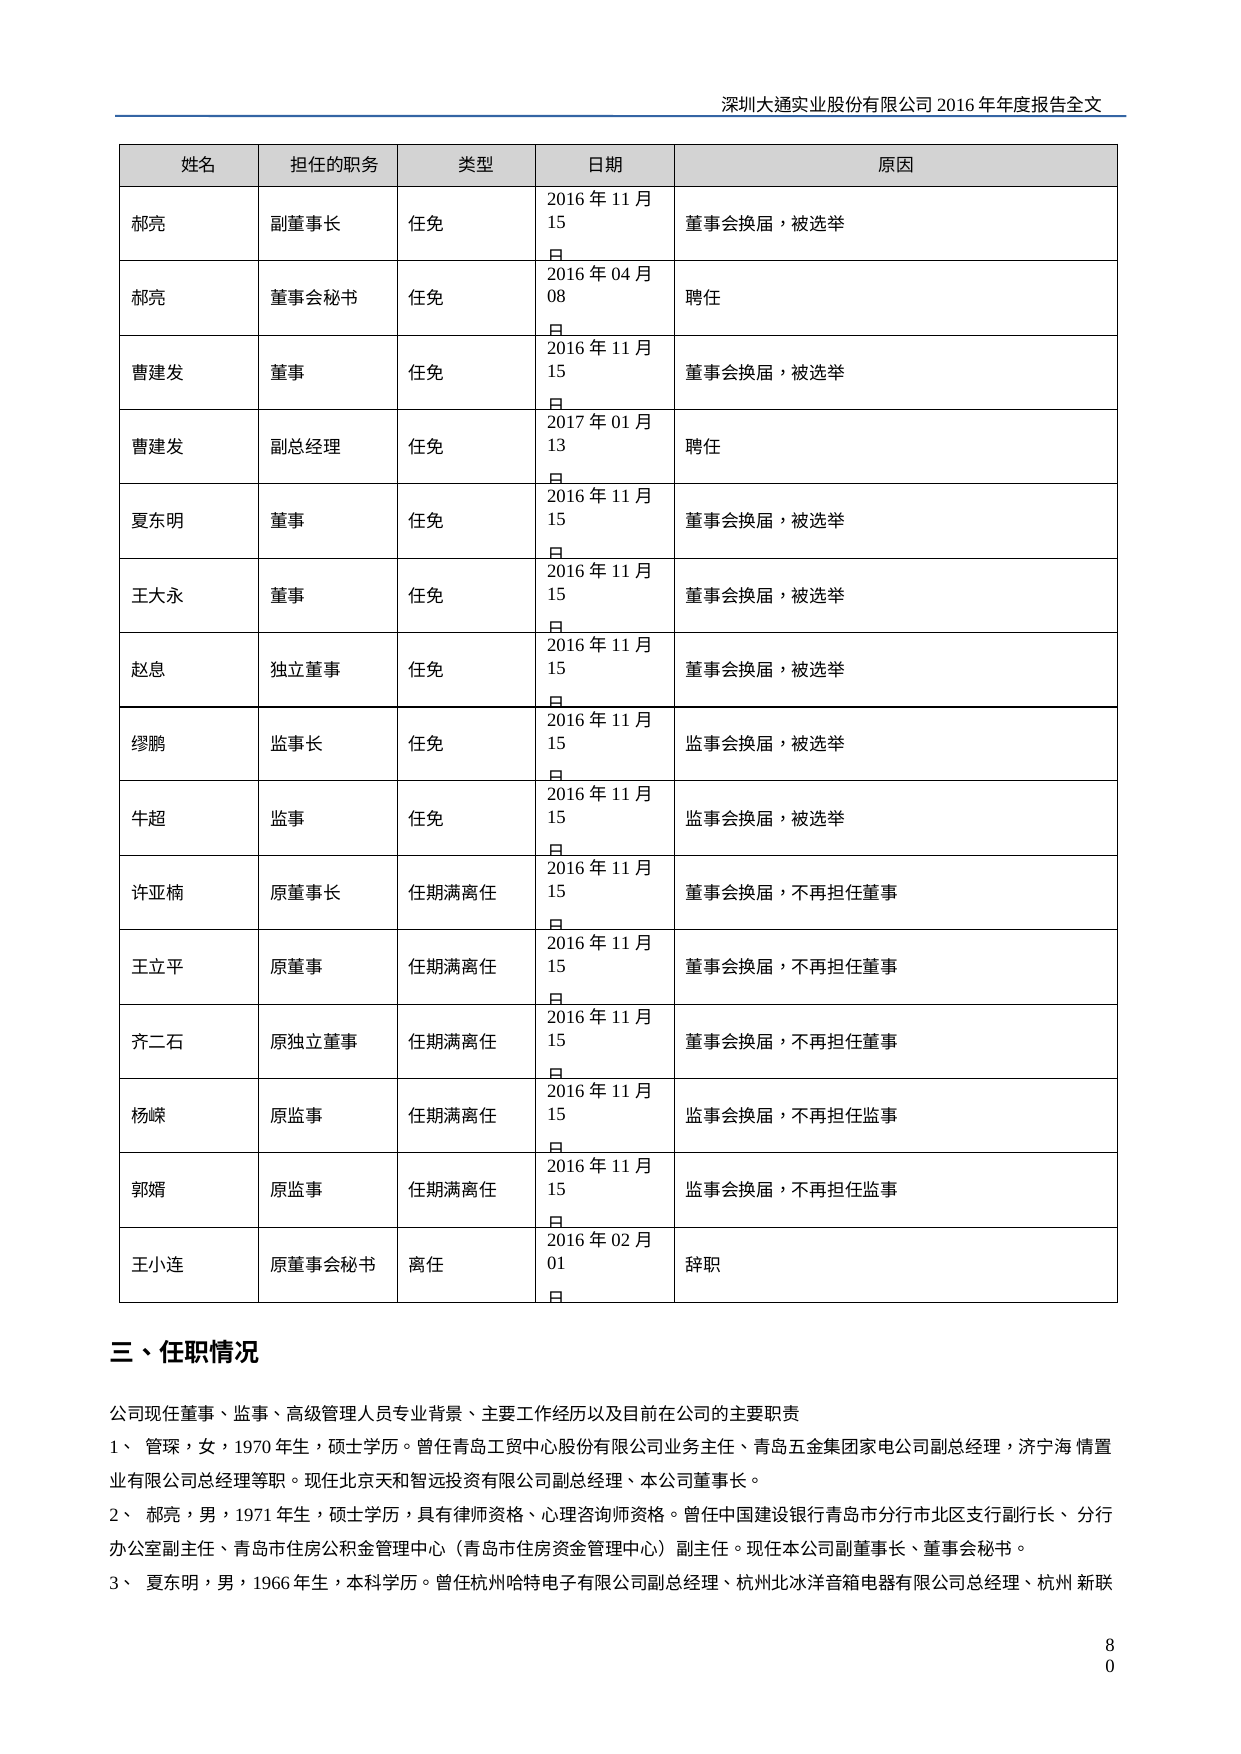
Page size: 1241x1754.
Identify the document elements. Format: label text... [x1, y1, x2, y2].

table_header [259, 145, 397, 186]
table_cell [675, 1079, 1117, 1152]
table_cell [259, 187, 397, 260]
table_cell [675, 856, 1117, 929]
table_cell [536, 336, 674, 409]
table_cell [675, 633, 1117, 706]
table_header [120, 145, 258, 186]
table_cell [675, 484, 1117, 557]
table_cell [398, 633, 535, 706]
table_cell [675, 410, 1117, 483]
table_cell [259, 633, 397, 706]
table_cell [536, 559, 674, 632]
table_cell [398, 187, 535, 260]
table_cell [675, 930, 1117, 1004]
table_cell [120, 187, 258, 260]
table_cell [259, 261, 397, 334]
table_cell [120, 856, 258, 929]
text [109, 1562, 1128, 1596]
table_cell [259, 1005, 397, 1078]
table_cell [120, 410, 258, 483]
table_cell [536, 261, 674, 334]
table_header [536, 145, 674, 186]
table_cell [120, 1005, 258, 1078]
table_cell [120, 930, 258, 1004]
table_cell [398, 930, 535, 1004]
text 公司现任董事、监事、高级管理人员专业背景、主要工作经历以及目前在公司的主要职责 [109, 1393, 1128, 1427]
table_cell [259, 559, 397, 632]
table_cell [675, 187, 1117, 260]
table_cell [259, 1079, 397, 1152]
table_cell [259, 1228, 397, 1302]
text 三、任职情况 [109, 1334, 1128, 1368]
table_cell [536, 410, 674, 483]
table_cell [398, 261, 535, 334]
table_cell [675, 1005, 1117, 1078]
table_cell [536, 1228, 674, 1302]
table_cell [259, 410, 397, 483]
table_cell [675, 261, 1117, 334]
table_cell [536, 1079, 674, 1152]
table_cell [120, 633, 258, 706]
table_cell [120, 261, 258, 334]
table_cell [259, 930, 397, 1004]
text 1、 管琛，女，1970年生，硕士学历。曾任青岛工贸中心股份有限公司业务主任、青岛五金集团家电公司副总经理，济宁海 情置业有限公司总经理等职。现任北京天和智远投资有限公司副总经理、本公司董事长。 [109, 1427, 1128, 1494]
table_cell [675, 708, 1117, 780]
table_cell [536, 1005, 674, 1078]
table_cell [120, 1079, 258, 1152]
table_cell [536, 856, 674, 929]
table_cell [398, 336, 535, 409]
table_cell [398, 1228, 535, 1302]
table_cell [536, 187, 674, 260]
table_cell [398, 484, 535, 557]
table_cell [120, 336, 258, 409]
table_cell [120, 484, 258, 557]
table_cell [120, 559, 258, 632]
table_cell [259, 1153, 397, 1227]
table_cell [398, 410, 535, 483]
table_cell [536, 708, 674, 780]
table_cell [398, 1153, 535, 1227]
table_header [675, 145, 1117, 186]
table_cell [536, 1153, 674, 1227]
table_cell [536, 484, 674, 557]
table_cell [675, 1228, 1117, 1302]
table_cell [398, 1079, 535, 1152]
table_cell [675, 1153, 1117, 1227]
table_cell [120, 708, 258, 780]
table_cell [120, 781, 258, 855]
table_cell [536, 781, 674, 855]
text 2、 郝亮，男，1971年生，硕士学历，具有律师资格、心理咨询师资格。曾任中国建设银行青岛市分行市北区支行副行长、 分行办公室副主任、青岛市住房公积金管理中心（青岛市住房资金管理中心）副主任。现任本公司副董事长、董事会秘书。 [109, 1494, 1128, 1562]
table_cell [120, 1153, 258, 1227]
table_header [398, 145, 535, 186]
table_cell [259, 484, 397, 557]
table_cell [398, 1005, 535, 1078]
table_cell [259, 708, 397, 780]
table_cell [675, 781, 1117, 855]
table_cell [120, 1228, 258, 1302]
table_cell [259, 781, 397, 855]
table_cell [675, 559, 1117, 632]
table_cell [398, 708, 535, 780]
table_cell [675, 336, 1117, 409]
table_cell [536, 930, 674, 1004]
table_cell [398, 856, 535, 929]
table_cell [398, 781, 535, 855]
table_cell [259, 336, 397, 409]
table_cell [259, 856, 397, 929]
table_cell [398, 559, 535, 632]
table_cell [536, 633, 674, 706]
